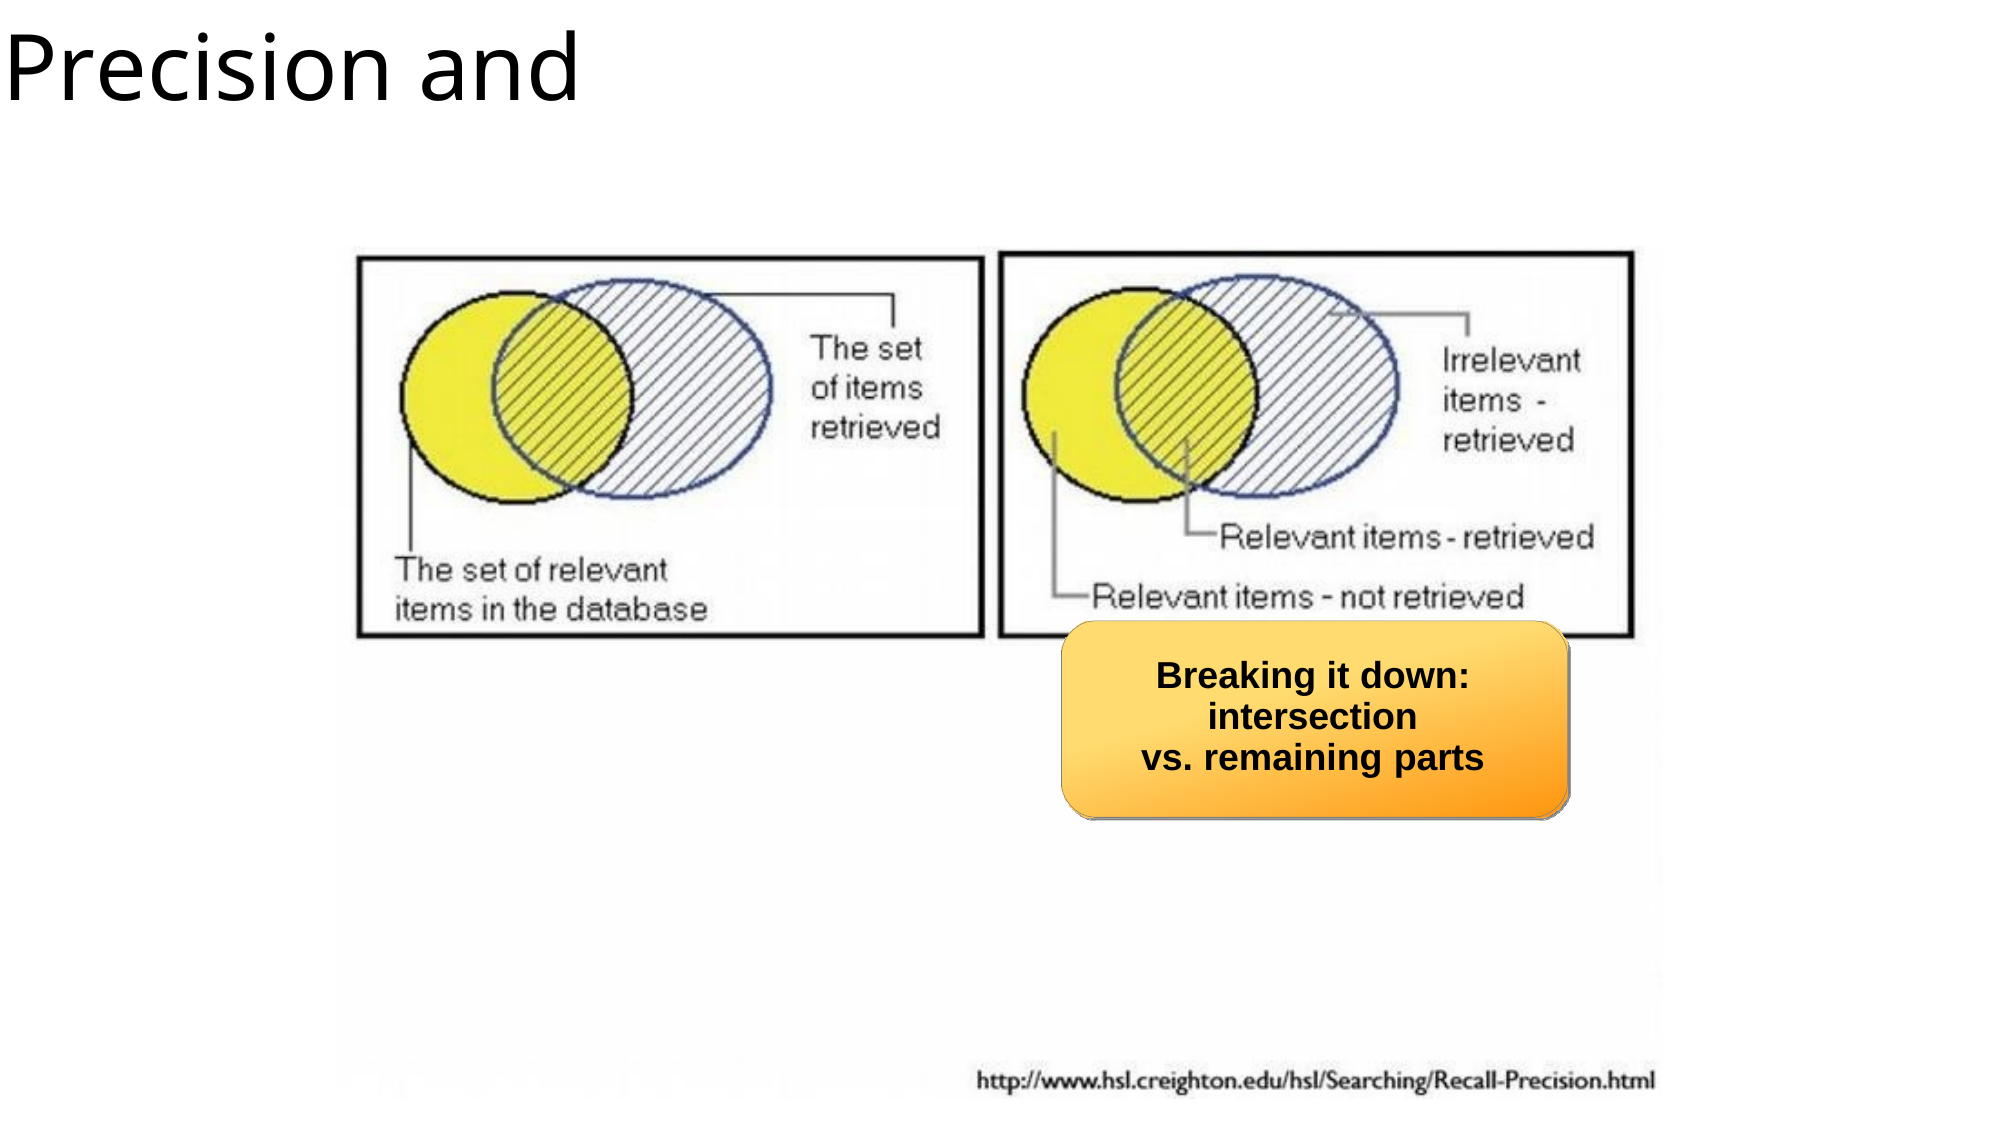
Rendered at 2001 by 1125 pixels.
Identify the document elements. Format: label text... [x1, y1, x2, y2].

picture [1062, 622, 1567, 816]
picture [337, 246, 1663, 1099]
text Breaking it down: intersection [1156, 655, 1662, 737]
text vs. remaining parts [1141, 737, 1914, 779]
